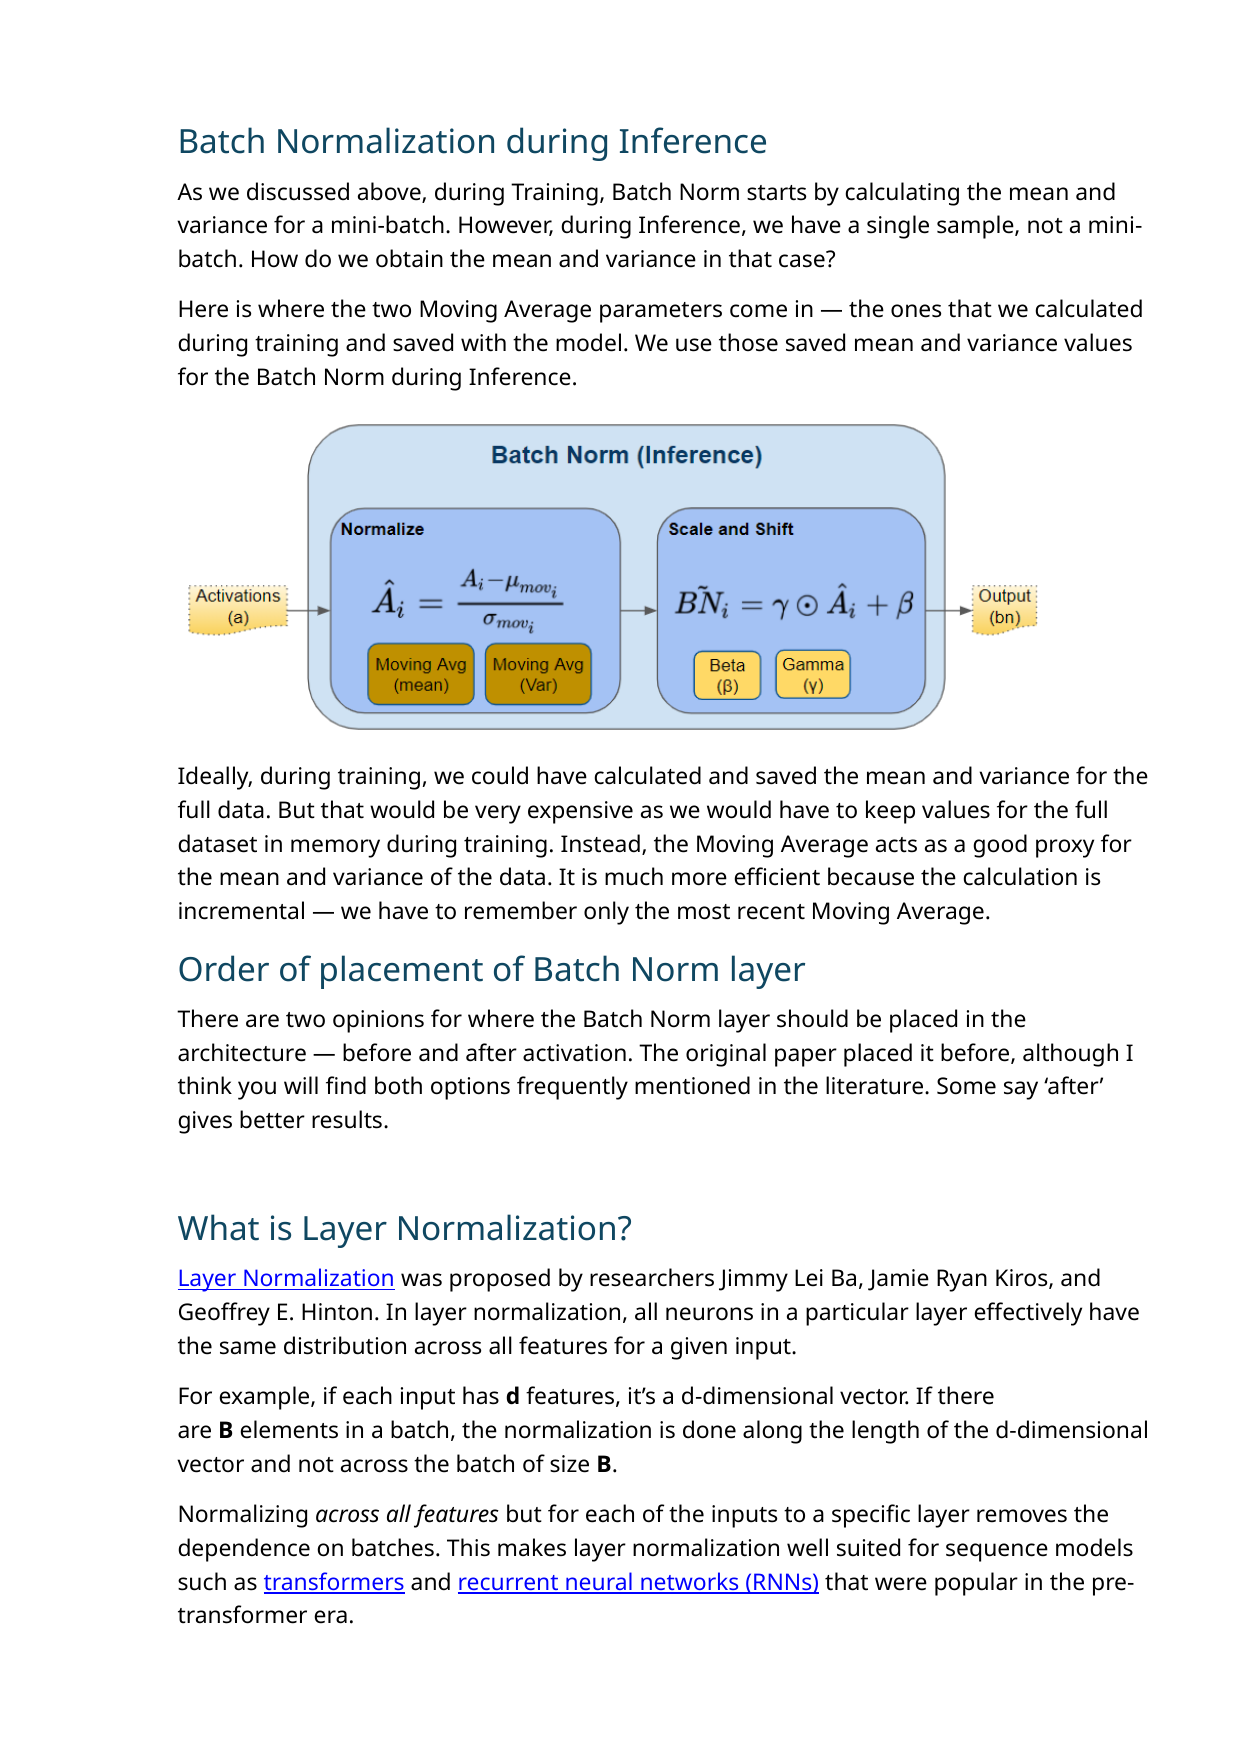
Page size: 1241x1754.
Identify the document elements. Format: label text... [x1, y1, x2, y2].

text For example, if each input has d features, it’s a d-dimensional vector. If there are B elements in a batch, the normalization is done along the length of the d-dimensional vector and not across the batch of size B. [177, 1380, 1152, 1479]
text Here is where the two Moving Average parameters come in — the ones that we calculated during training and saved with the model. We use those saved mean and variance values for the Batch Norm during Inference. [177, 293, 1152, 392]
picture [177, 411, 1045, 741]
subtitle Batch Normalization during Inference [177, 118, 1152, 163]
text There are two opinions for where the Batch Norm layer should be placed in the architecture — before and after activation. The original paper placed it before, although I think you will find both options frequently mentioned in the literature. Some say ‘after’ gives better results. [177, 1003, 1152, 1135]
text Ideally, during training, we could have calculated and saved the mean and variance for the full data. But that would be very expensive as we would have to keep values for the full dataset in memory during training. Instead, the Moving Average acts as a good proxy for the mean and variance of the data. It is much more efficient because the calculation is incremental — we have to remember only the most recent Moving Average. [177, 760, 1152, 926]
subtitle Order of placement of Batch Norm layer [177, 946, 1152, 991]
text As we discussed above, during Training, Batch Norm starts by calculating the mean and variance for a mini-batch. However, during Inference, we have a single sample, not a mini-batch. How do we obtain the mean and variance in that case? [177, 175, 1152, 274]
text Layer Normalization was proposed by researchers Jimmy Lei Ba, Jamie Ryan Kiros, and Geoffrey E. Hinton. In layer normalization, all neurons in a particular layer effectively have the same distribution across all features for a given input. [177, 1262, 1152, 1361]
subtitle What is Layer Normalization? [177, 1205, 1152, 1250]
text Normalizing across all features but for each of the inputs to a specific layer removes the dependence on batches. This makes layer normalization well suited for sequence models such as transformers and recurrent neural networks (RNNs) that were popular in the pre-transformer era. [177, 1498, 1152, 1631]
